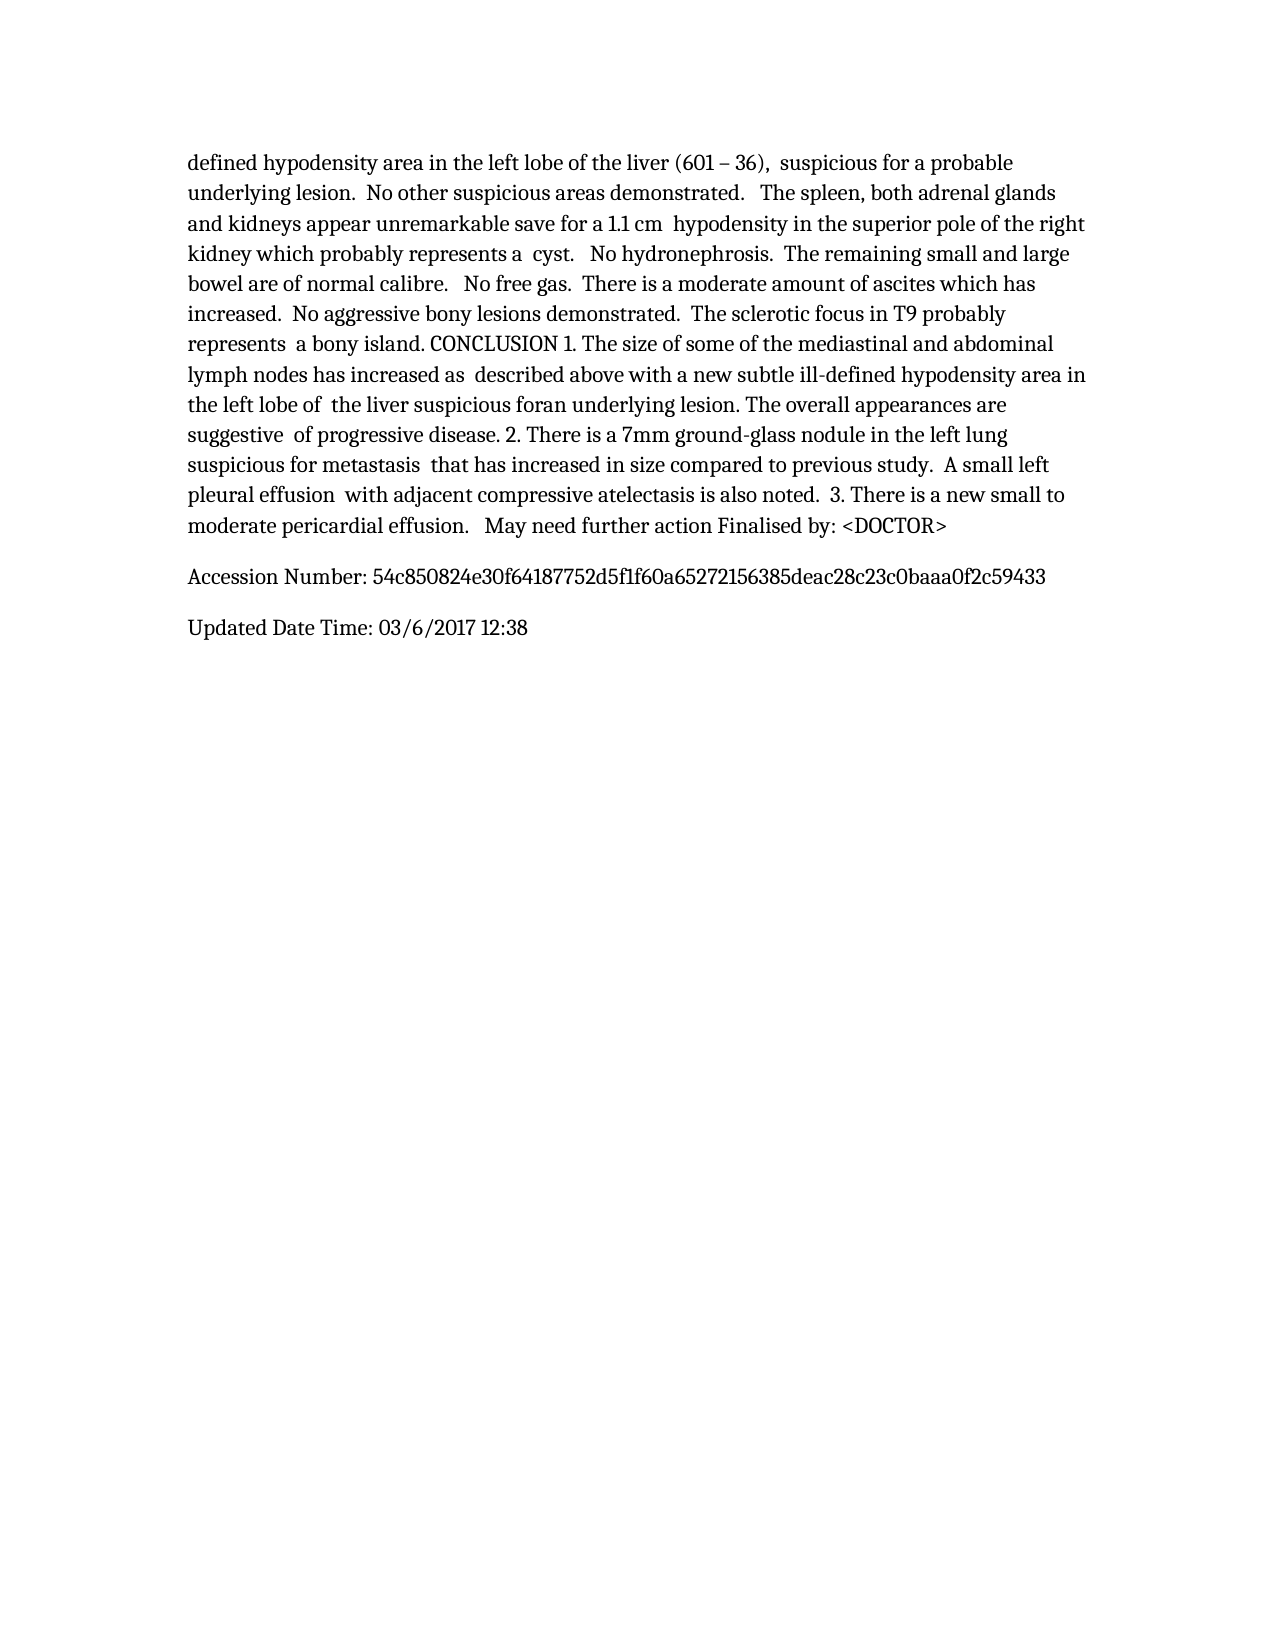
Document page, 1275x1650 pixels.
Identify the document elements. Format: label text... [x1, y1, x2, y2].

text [187, 150, 1087, 539]
text Updated Date Time: 03/6/2017 12:38 [187, 614, 1087, 641]
text Accession Number: 54c850824e30f64187752d5f1f60a65272156385deac28c23c0baaa0f2c59433 [187, 563, 1087, 590]
